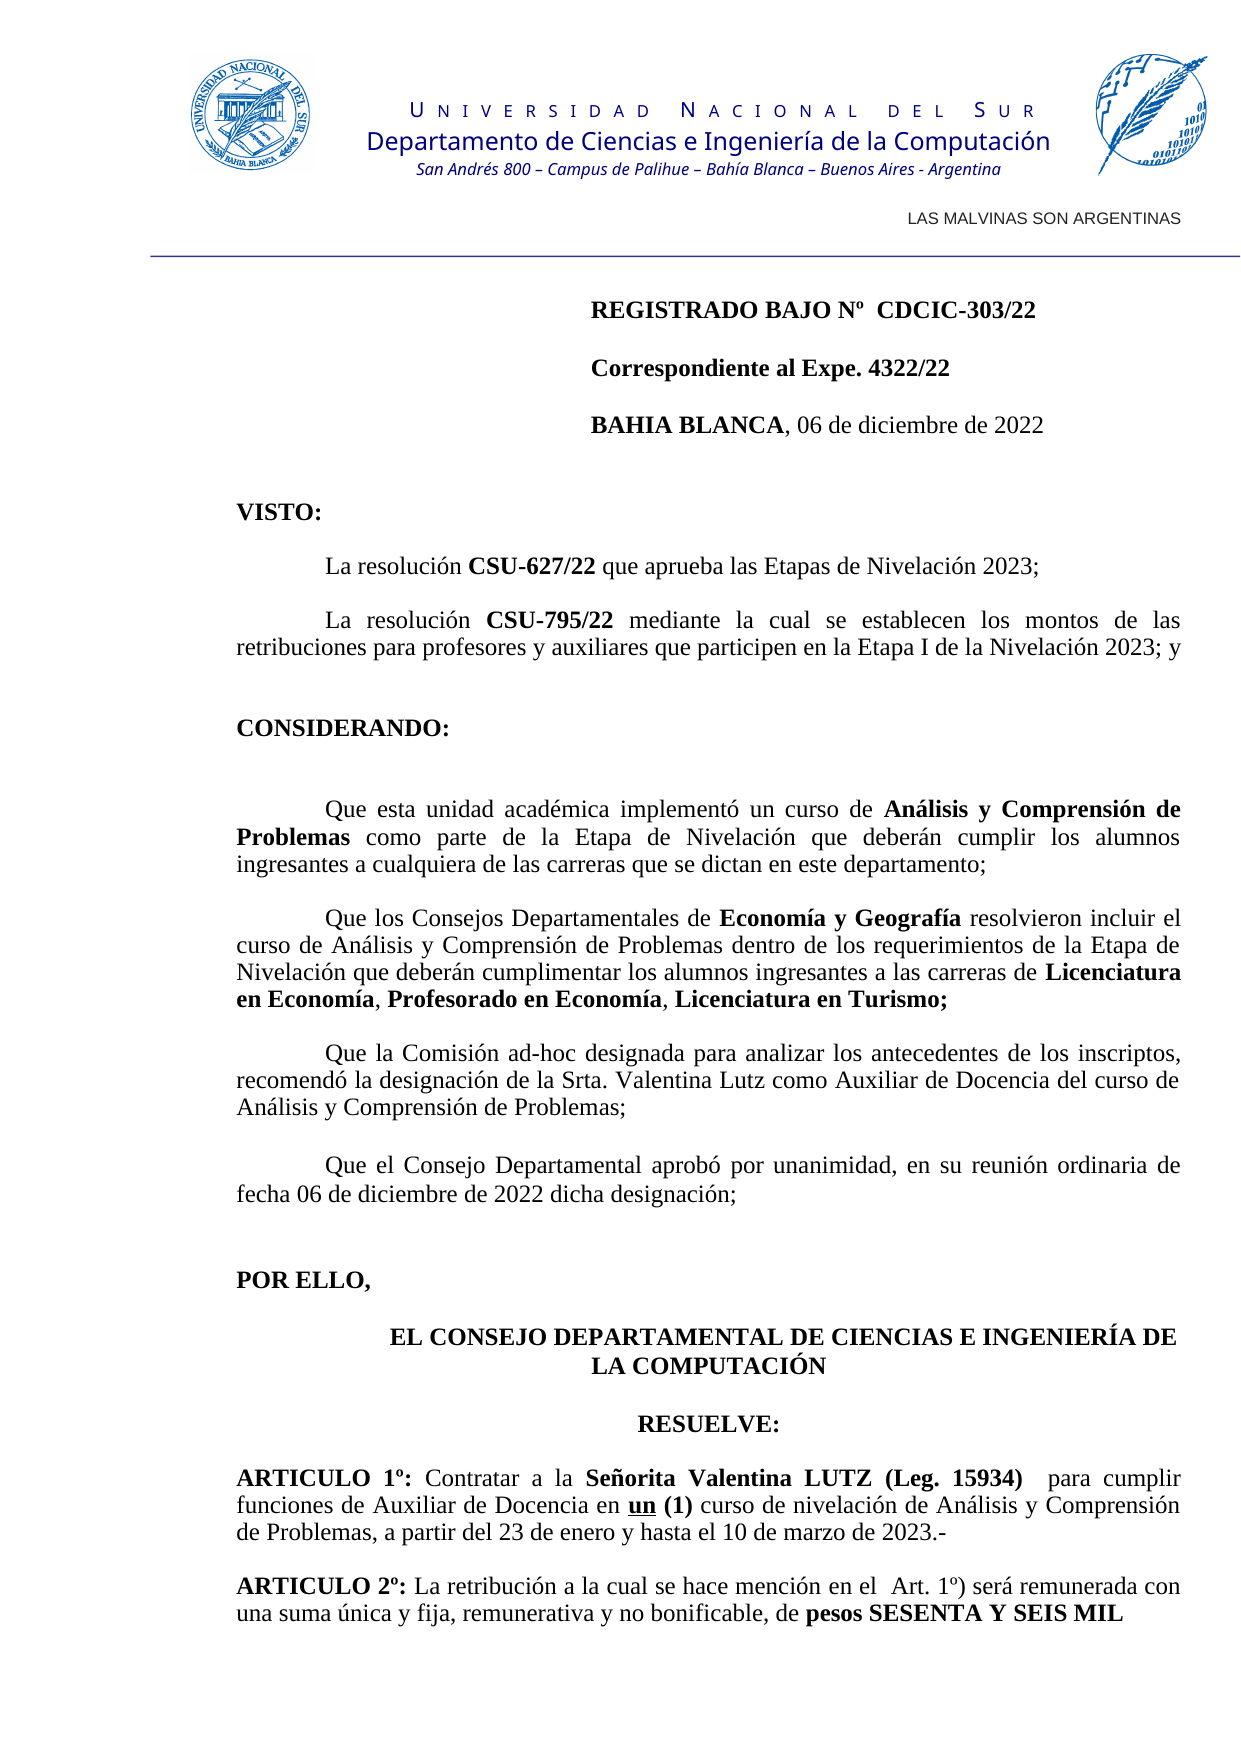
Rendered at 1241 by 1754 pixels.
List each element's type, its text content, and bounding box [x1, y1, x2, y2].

text Que esta unidad académica implementó un curso de Análisis y Comprensión de Problemas como parte de la Etapa de Nivelación que deberán cumplir los alumnos ingresantes a cualquiera de las carreras que se dictan en este departamento; [236, 796, 1181, 877]
text BAHIA BLANCA, 06 de diciembre de 2022 [236, 410, 1181, 439]
text Que el Consejo Departamental aprobó por unanimidad, en su reunión ordinaria de fecha 06 de diciembre de 2022 dicha designación; [236, 1150, 1181, 1207]
text ARTICULO 1º: Contratar a la Señorita Valentina LUTZ (Leg. 15934) para cumplir funciones de Auxiliar de Docencia en un (1) curso de nivelación de Análisis y Comprensión de Problemas, a partir del 23 de enero y hasta el 10 de marzo de 2023.- [236, 1464, 1181, 1546]
text La resolución CSU-795/22 mediante la cual se establecen los montos de las retribuciones para profesores y auxiliares que participen en la Etapa I de la Nivelación 2023; y [236, 607, 1181, 661]
text POR ELLO, [236, 1265, 1181, 1294]
text Correspondiente al Expe. 4322/22 [236, 353, 1181, 382]
text Que los Consejos Departamentales de Economía y Geografía resolvieron incluir el curso de Análisis y Comprensión de Problemas dentro de los requerimientos de la Etapa de Nivelación que deberán cumplimentar los alumnos ingresantes a las carreras de Licenciatura en Economía, Profesorado en Economía, Licenciatura en Turismo; [236, 904, 1181, 1013]
text ARTICULO 2º: La retribución a la cual se hace mención en el Art. 1º) será remunerada con una suma única y fija, remunerativa y no bonificable, de pesos SESENTA Y SEIS MIL [236, 1573, 1181, 1627]
text EL CONSEJO DEPARTAMENTAL DE CIENCIAS E INGENIERÍA DE LA COMPUTACIÓN [236, 1322, 1181, 1380]
text REGISTRADO BAJO Nº CDCIC-303/22 [236, 295, 1181, 324]
text Que la Comisión ad-hoc designada para analizar los antecedentes de los inscriptos, recomendó la designación de la Srta. Valentina Lutz como Auxiliar de Docencia del curso de Análisis y Comprensión de Problemas; [236, 1040, 1181, 1121]
picture [1095, 53, 1209, 176]
text CONSIDERANDO: [236, 715, 1181, 742]
text RESUELVE: [236, 1409, 1181, 1437]
text La resolución CSU-627/22 que aprueba las Etapas de Nivelación 2023; [236, 552, 1181, 579]
text VISTO: [236, 497, 1181, 525]
picture [187, 53, 315, 174]
